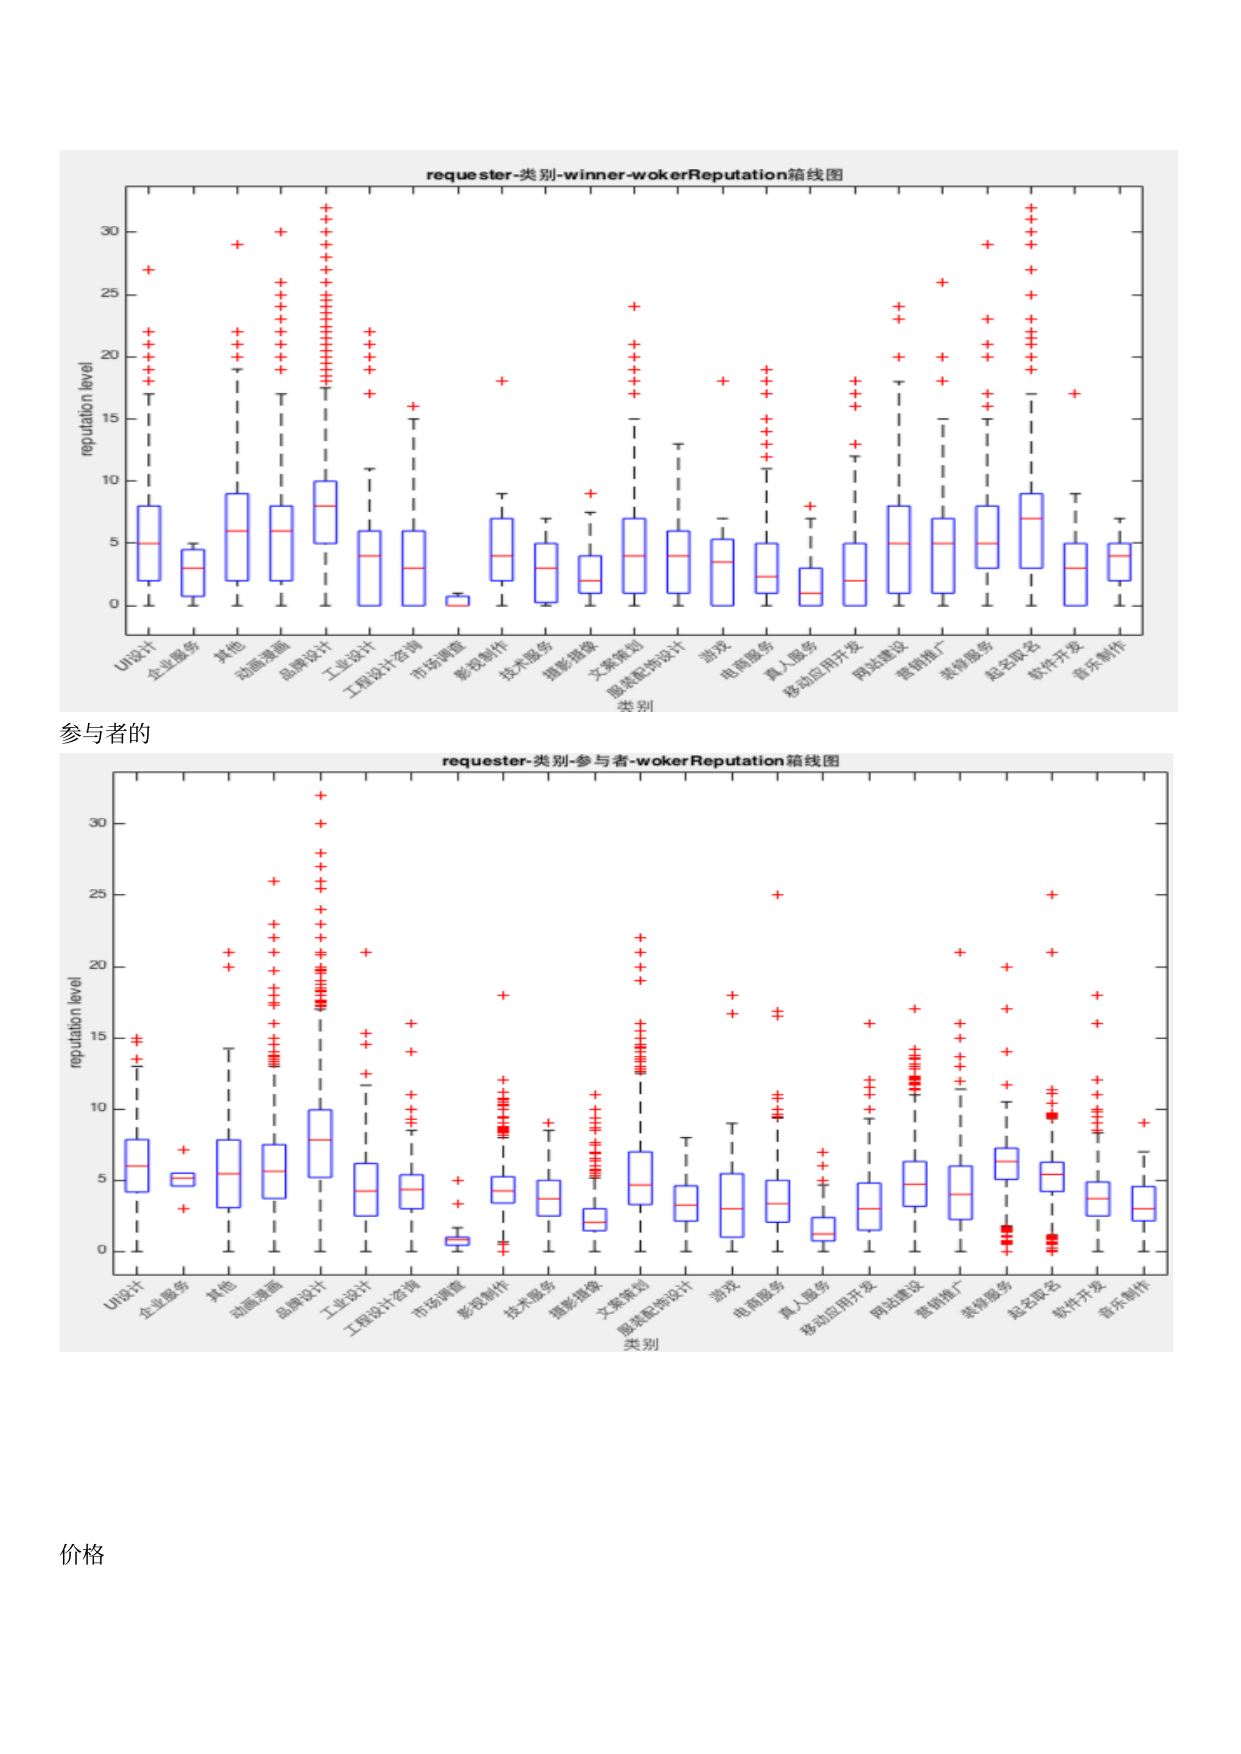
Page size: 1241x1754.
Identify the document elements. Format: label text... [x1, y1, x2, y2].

text 价格 [59, 1537, 1165, 1570]
picture [59, 150, 1179, 712]
text 参与者的 [59, 716, 1165, 748]
picture [59, 753, 1174, 1352]
